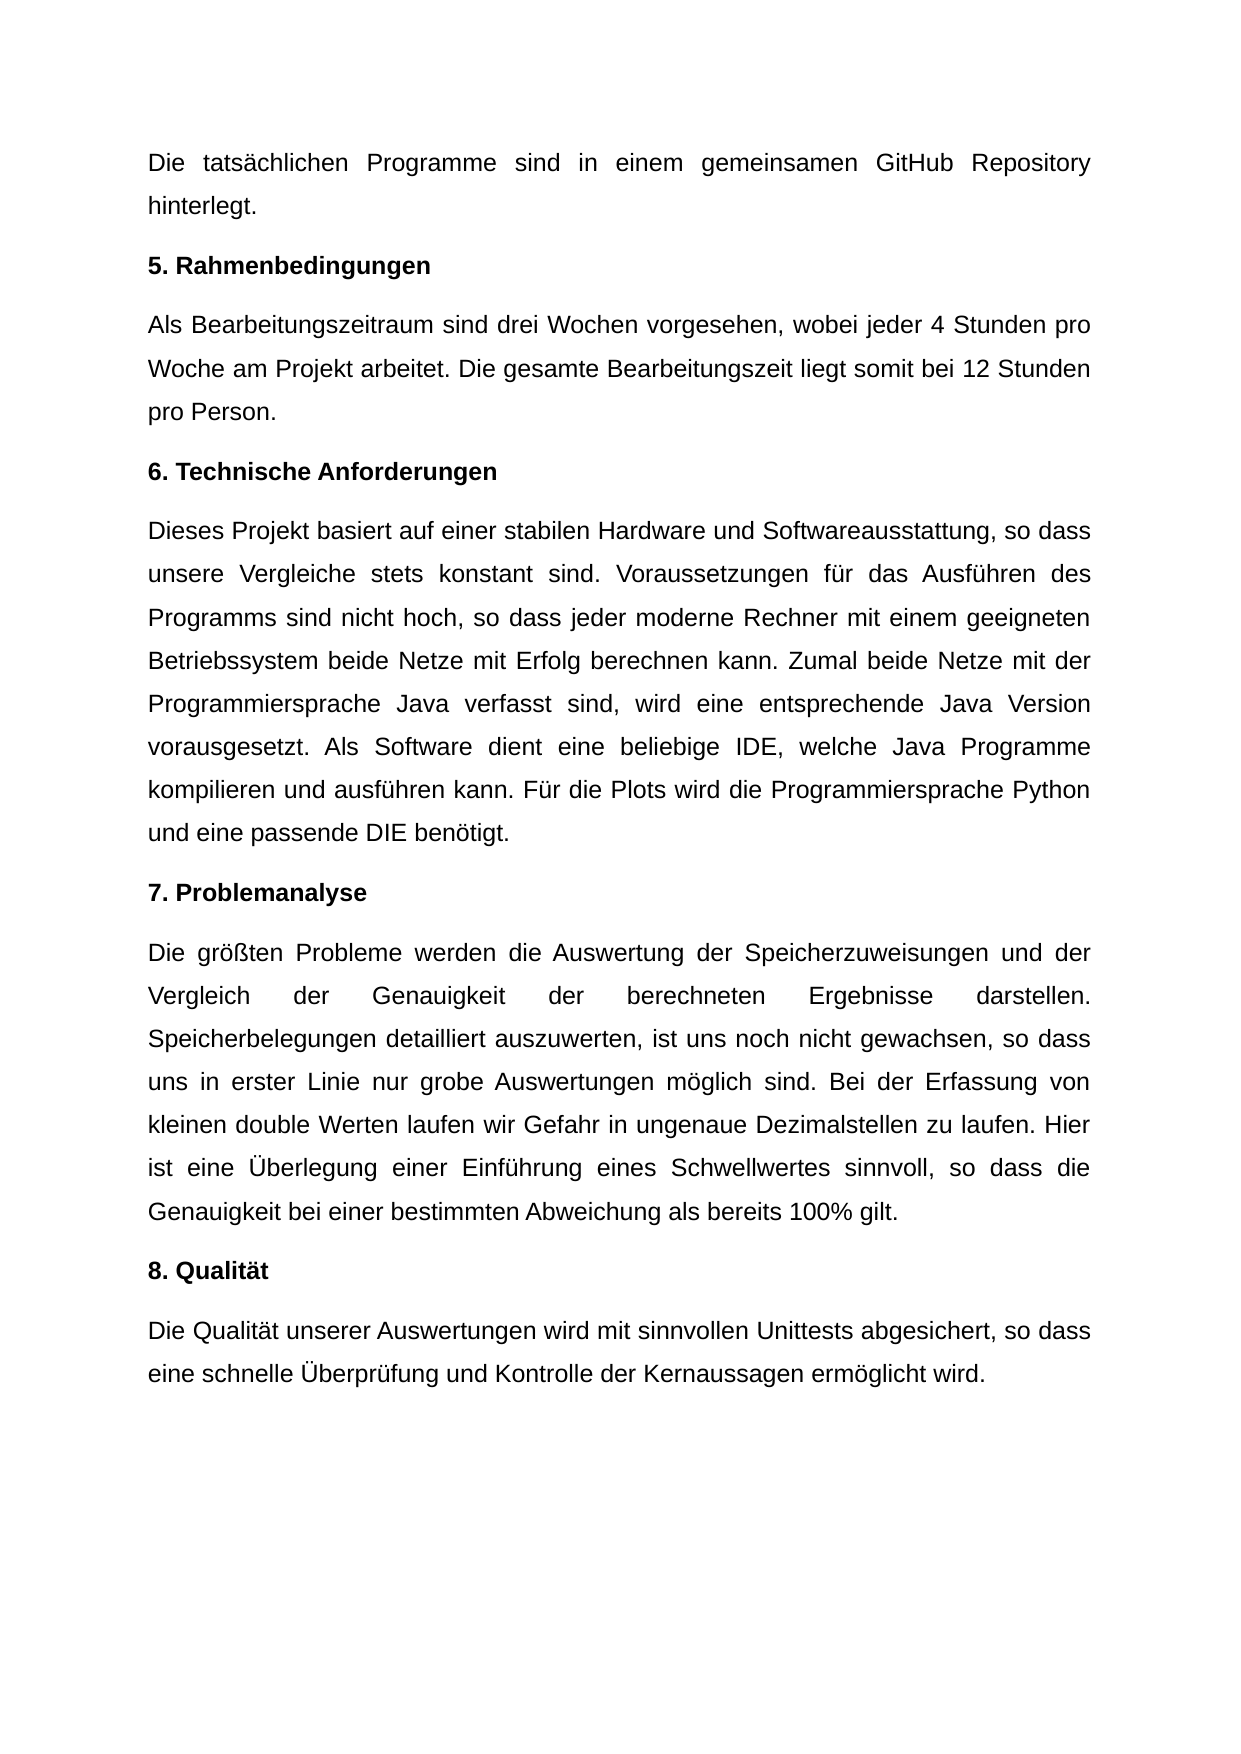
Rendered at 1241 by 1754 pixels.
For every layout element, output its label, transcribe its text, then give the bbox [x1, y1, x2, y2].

text Die Qualität unserer Auswertungen wird mit sinnvollen Unittests abgesichert, so dass eine schnelle Überprüfung und Kontrolle der Kernaussagen ermöglicht wird. [148, 1316, 1092, 1388]
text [148, 148, 1092, 219]
text 6. Technische Anforderungen [148, 456, 1092, 485]
text Die größten Probleme werden die Auswertung der Speicherzuweisungen und der Vergleich der Genauigkeit der berechneten Ergebnisse darstellen. Speicherbelegungen detailliert auszuwerten, ist uns noch nicht gewachsen, so dass uns in erster Linie nur grobe Auswertungen möglich sind. Bei der Erfassung von kleinen double Werten laufen wir Gefahr in ungenaue Dezimalstellen zu laufen. Hier ist eine Überlegung einer Einführung eines Schwellwertes sinnvoll, so dass die Genauigkeit bei einer bestimmten Abweichung als bereits 100% gilt. [148, 938, 1092, 1225]
text 8. Qualität [148, 1256, 1092, 1285]
text Als Bearbeitungszeitraum sind drei Wochen vorgesehen, wobei jeder 4 Stunden pro Woche am Projekt arbeitet. Die gesamte Bearbeitungszeit liegt somit bei 12 Stunden pro Person. [148, 310, 1092, 425]
text 5. Rahmenbedingungen [148, 251, 1092, 279]
text 7. Problemanalyse [148, 878, 1092, 907]
text Dieses Projekt basiert auf einer stabilen Hardware und Softwareausstattung, so dass unsere Vergleiche stets konstant sind. Voraussetzungen für das Ausführen des Programms sind nicht hoch, so dass jeder moderne Rechner mit einem geeigneten Betriebssystem beide Netze mit Erfolg berechnen kann. Zumal beide Netze mit der Programmiersprache Java verfasst sind, wird eine entsprechende Java Version vorausgesetzt. Als Software dient eine beliebige IDE, welche Java Programme kompilieren und ausführen kann. Für die Plots wird die Programmiersprache Python und eine passende DIE benötigt. [148, 516, 1092, 847]
